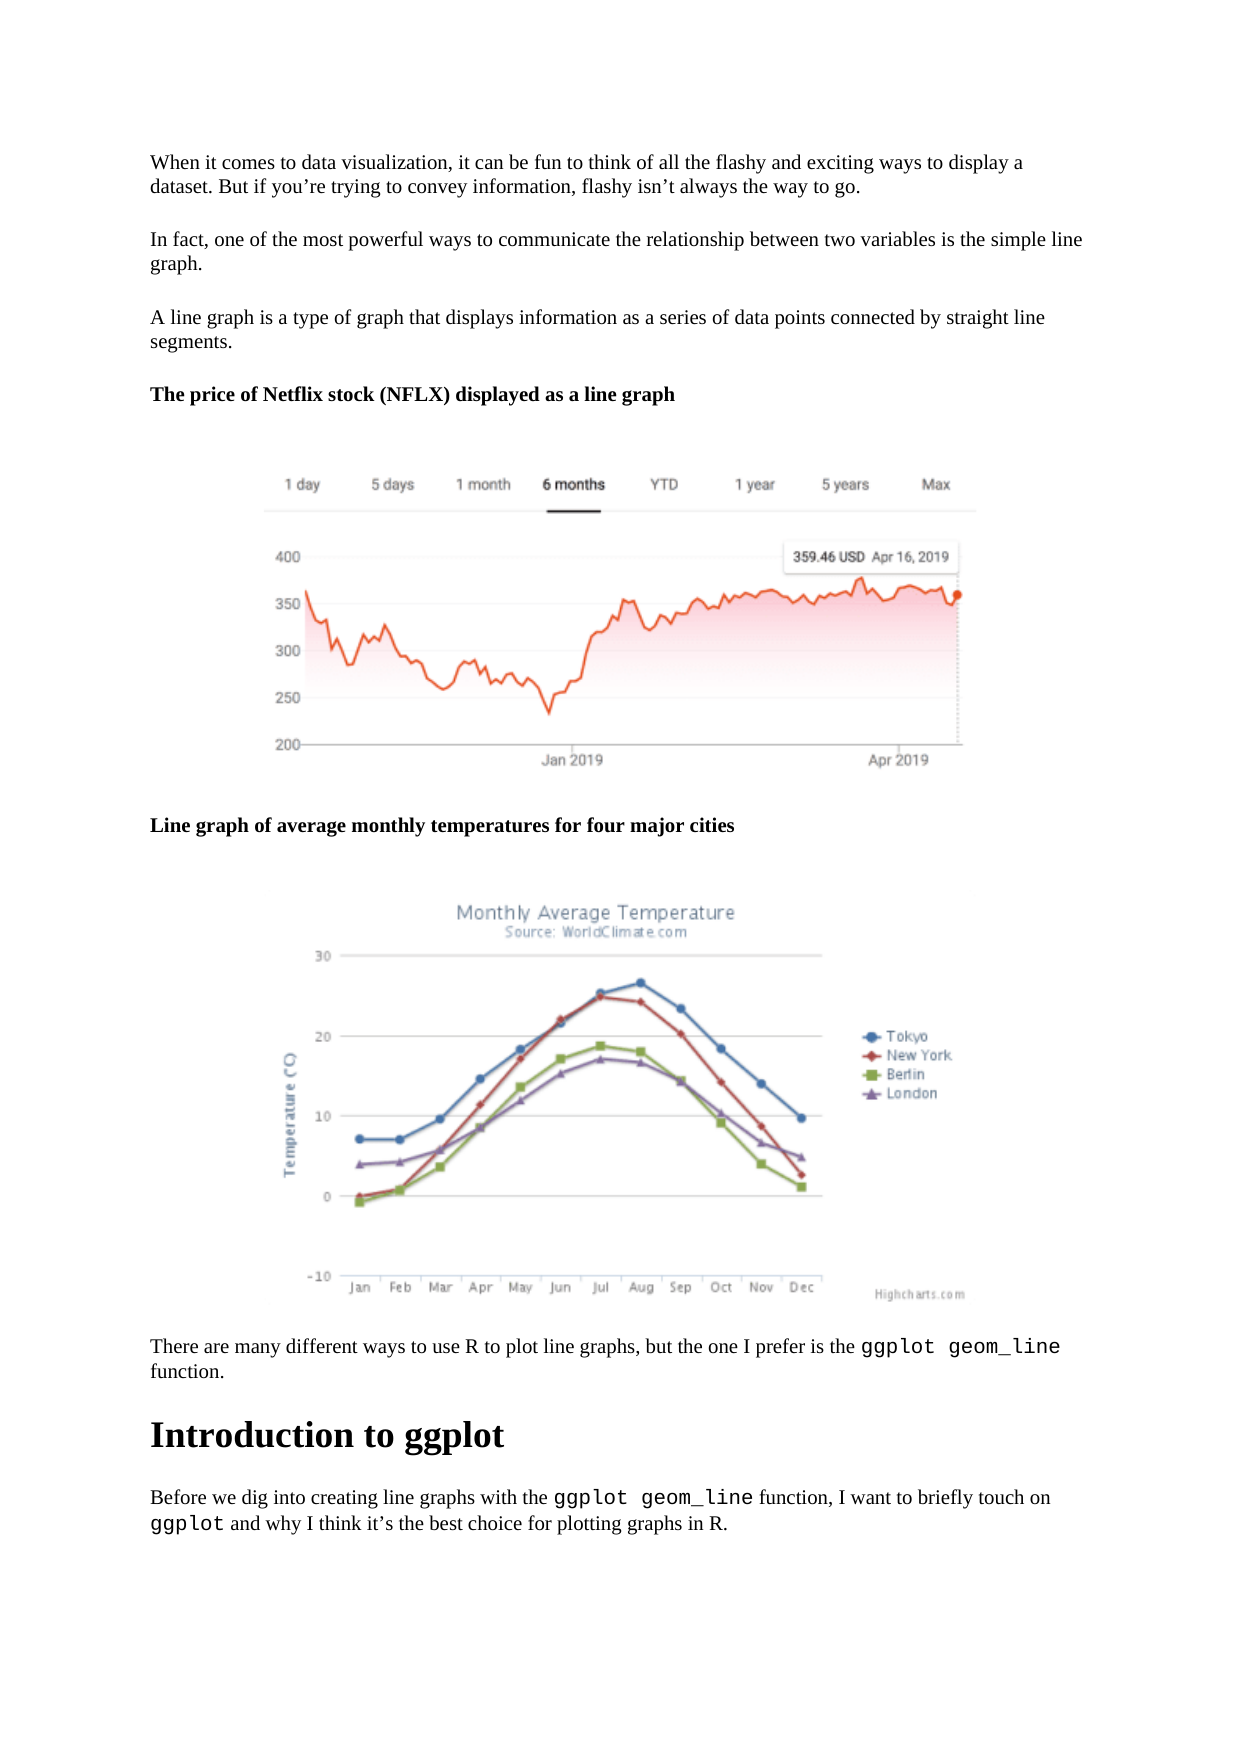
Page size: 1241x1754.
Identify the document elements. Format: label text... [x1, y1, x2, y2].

text There are many different ways to use R to plot line graphs, but the one I prefer is the ggplot geom_line function. [150, 1333, 1090, 1383]
picture [263, 459, 977, 785]
text A line graph is a type of graph that displays information as a series of data points connected by straight line segments. [150, 304, 1090, 353]
text The price of Netflix stock (NFLX) displayed as a line graph [150, 382, 1090, 406]
text Introduction to ggplot [150, 1412, 1090, 1456]
text In fact, one of the most powerful ways to communicate the relationship between two variables is the simple line graph. [150, 227, 1090, 275]
text Before we dig into creating line graphs with the ggplot geom_line function, I want to briefly touch on ggplot and why I think it’s the best choice for plotting graphs in R. [150, 1485, 1090, 1536]
text When it comes to data visualization, it can be fun to think of all the flashy and exciting ways to display a dataset. But if you’re trying to convey information, flashy isn’t always the way to go. [150, 150, 1090, 198]
text Line graph of average monthly temperatures for four major cities [150, 813, 1090, 837]
picture [264, 890, 976, 1305]
